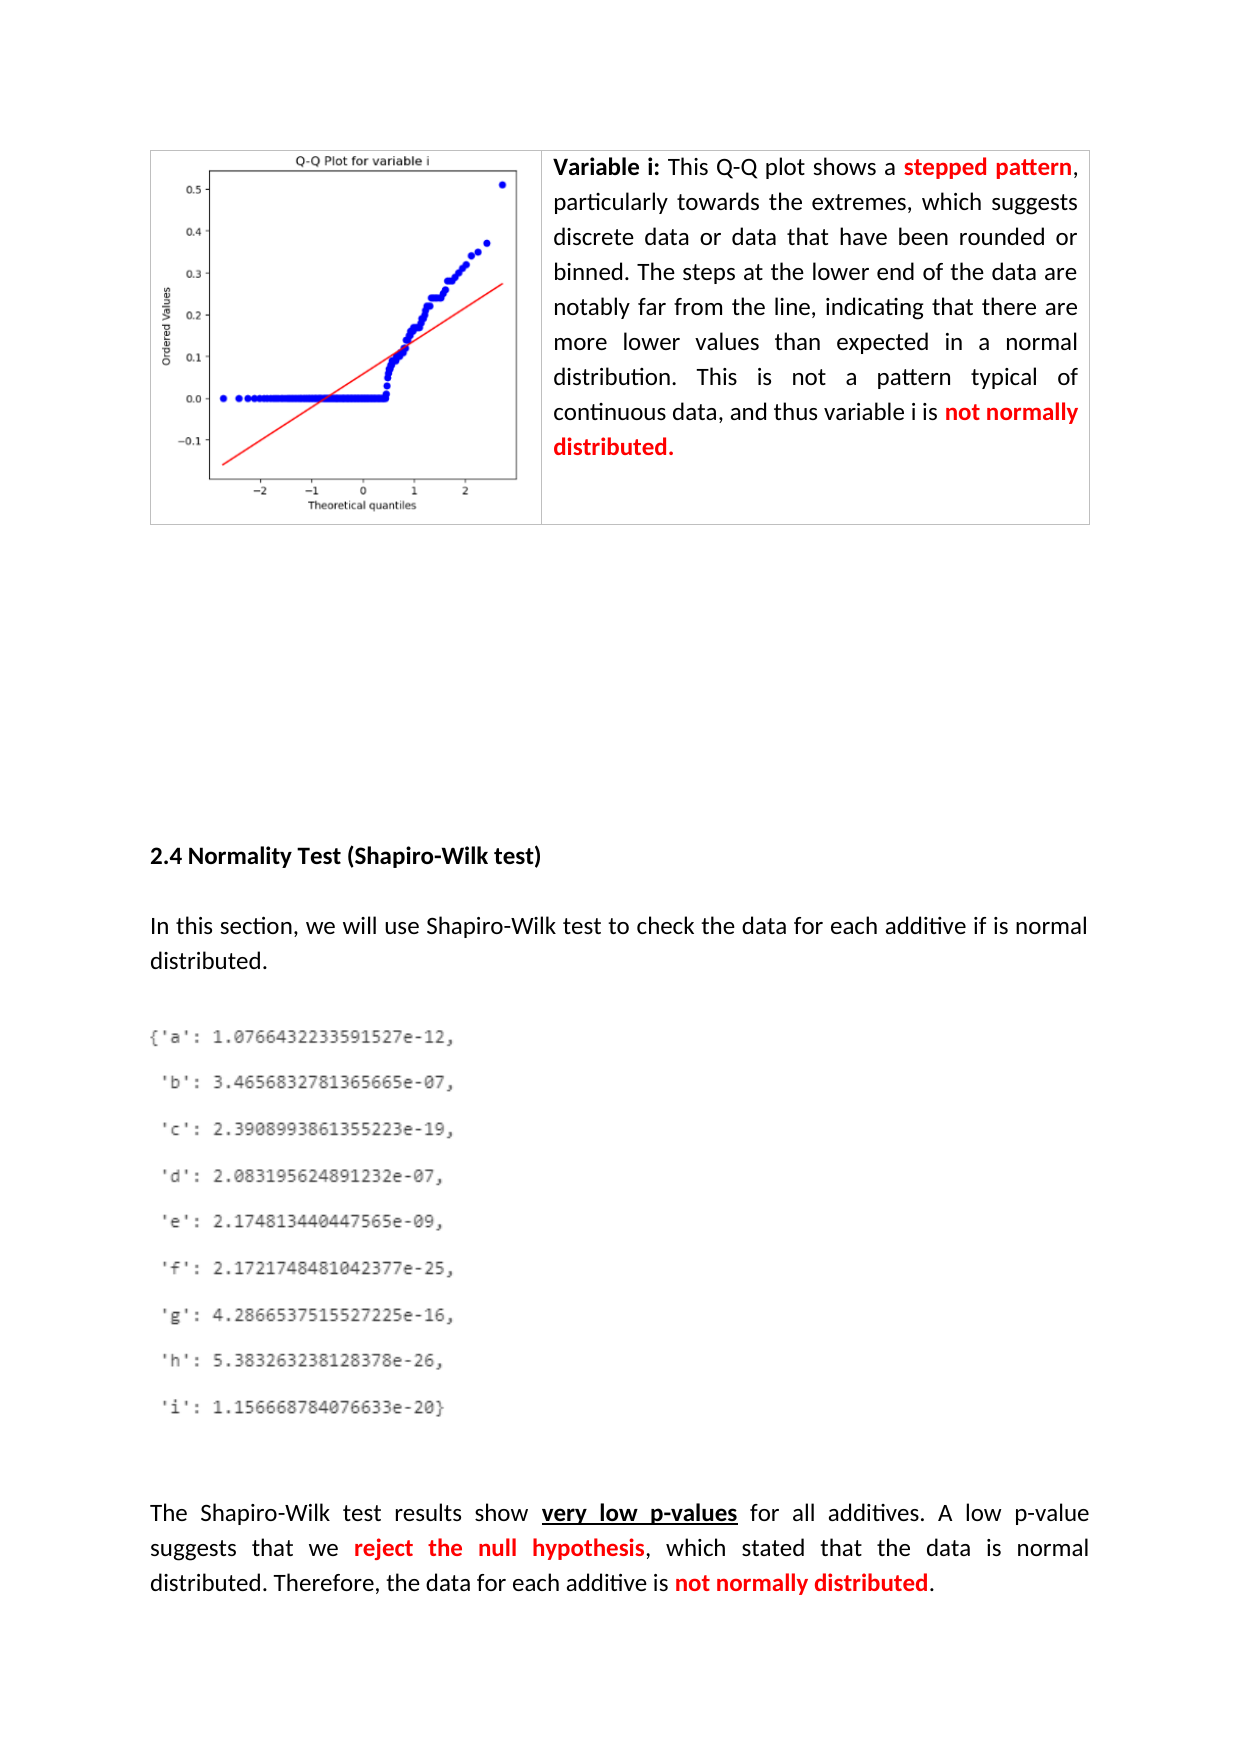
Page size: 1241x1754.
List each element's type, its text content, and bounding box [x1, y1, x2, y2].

text In this section, we will use Shapiro-Wilk test to check the data for each additive if is normal distributed. [150, 910, 1090, 976]
table_cell Variable i: This Q-Q plot shows a stepped pattern, particularly towards the extremes, which suggests discrete data or data that have been rounded or binned. The steps at the lower end of the data are notably far from the line, indicating that there are more lower values than expected in a normal distribution. This is not a pattern typical of continuous data, and thus variable i is not normally distributed. [542, 151, 1089, 524]
picture [161, 151, 531, 520]
picture [150, 1015, 477, 1423]
text 2.4 Normality Test (Shapiro-Wilk test) [150, 840, 1090, 871]
table_cell [151, 151, 541, 524]
text The Shapiro-Wilk test results show very low p-values for all additives. A low p-value suggests that we reject the null hypothesis, which stated that the data is normal distributed. Therefore, the data for each additive is not normally distributed. [150, 1497, 1090, 1598]
